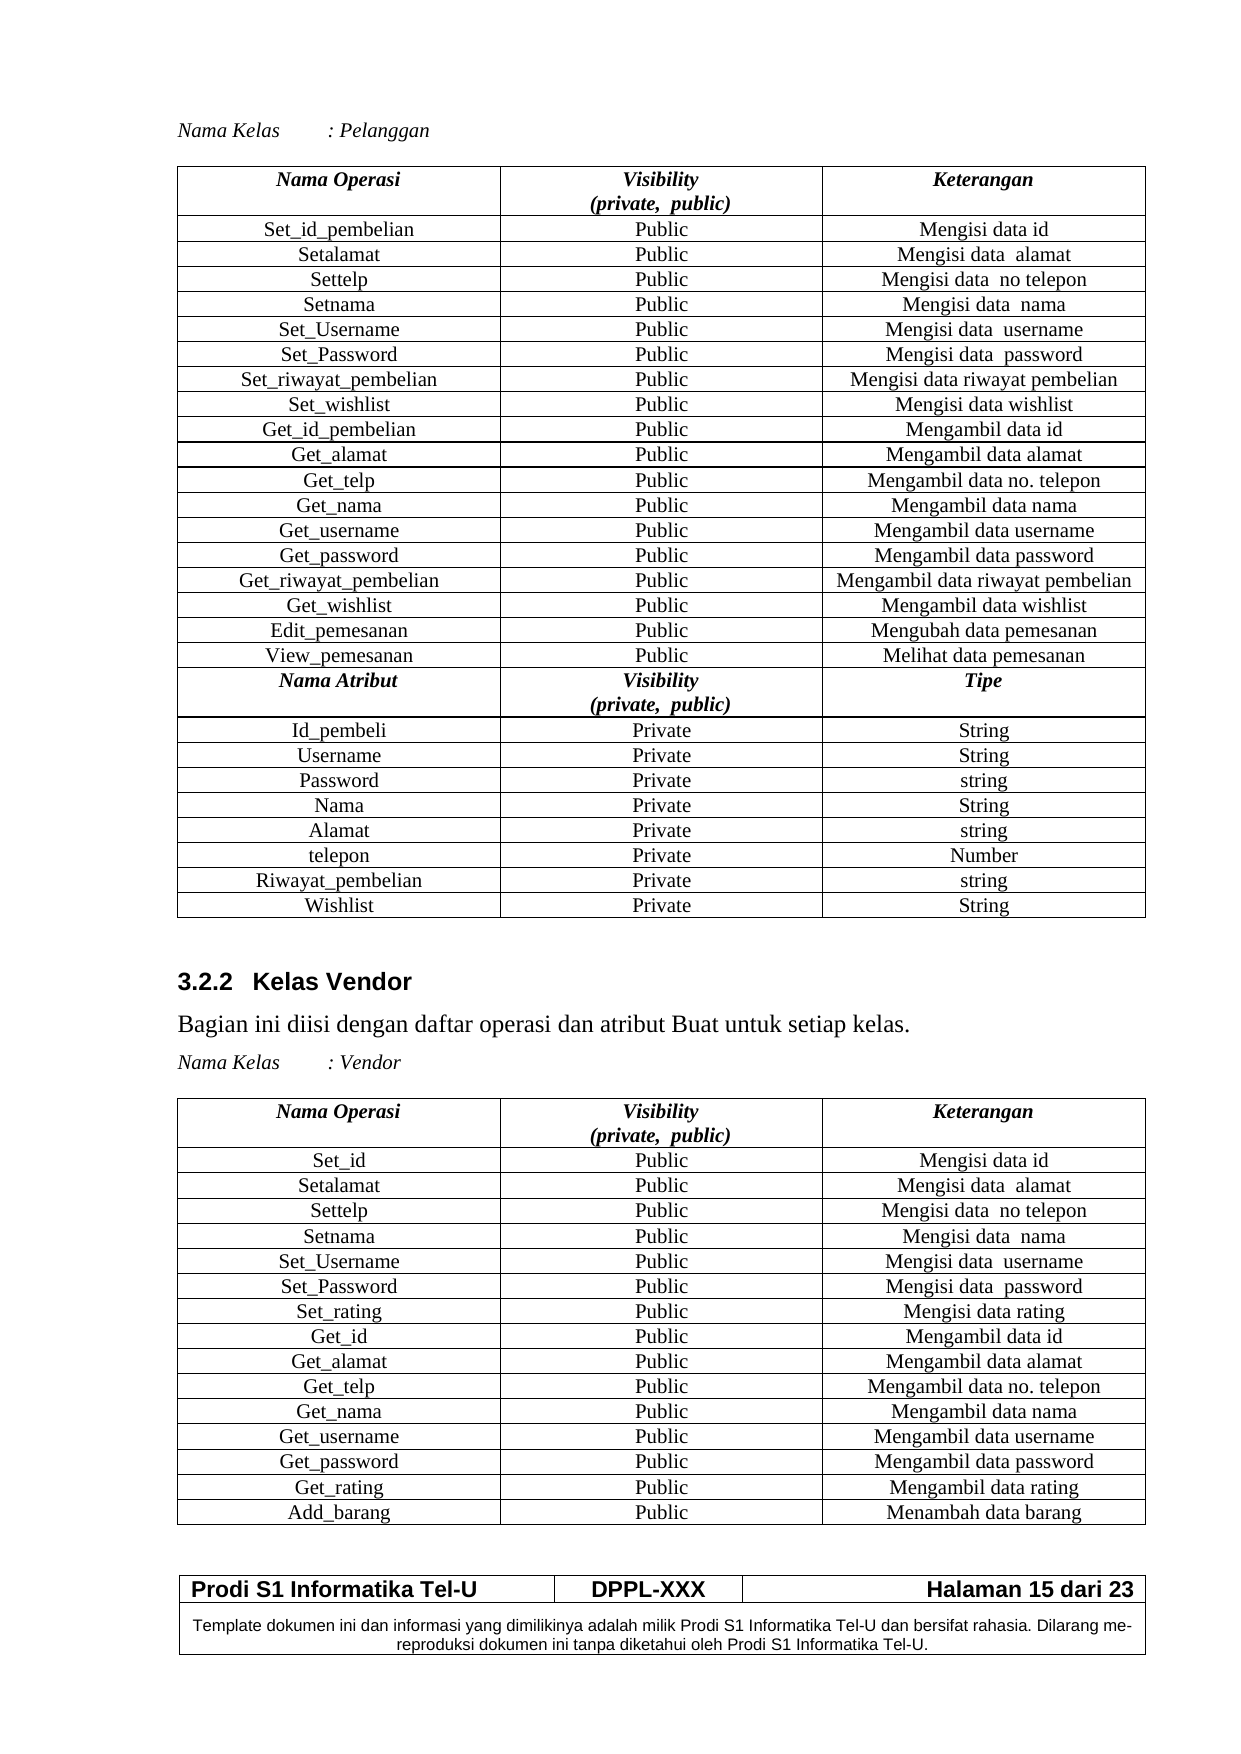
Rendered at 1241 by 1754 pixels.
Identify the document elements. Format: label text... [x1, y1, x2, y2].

table_cell Public [501, 367, 822, 391]
text Bagian ini diisi dengan daftar operasi dan atribut Buat untuk setiap kelas. [177, 1009, 1122, 1037]
table_cell Private [501, 893, 822, 917]
table_cell Private [501, 868, 822, 892]
table_cell Public [501, 468, 822, 492]
table_cell Public [501, 1475, 822, 1499]
table_cell String [823, 893, 1145, 917]
table_cell String [823, 793, 1145, 817]
table_cell Get_rating [178, 1475, 500, 1499]
table_cell Settelp [178, 267, 500, 291]
table_cell Public [501, 518, 822, 542]
table_header Nama Operasi [178, 167, 500, 215]
table_cell Public [501, 1224, 822, 1248]
table_cell Public [501, 1274, 822, 1298]
table_cell Mengisi data no telepon [823, 1199, 1145, 1222]
table_cell string [823, 818, 1145, 842]
table_cell Public [501, 1500, 822, 1524]
table_cell Public [501, 1424, 822, 1448]
table_cell Add_barang [178, 1500, 500, 1524]
table_cell Public [501, 618, 822, 642]
table_cell Setalamat [178, 1173, 500, 1197]
table_cell Public [501, 1349, 822, 1373]
table_cell Public [501, 1450, 822, 1473]
table_cell Mengisi data password [823, 342, 1145, 366]
table_cell Mengambil data id [823, 417, 1145, 441]
table_cell Setnama [178, 292, 500, 316]
table_cell Set_riwayat_pembelian [178, 367, 500, 391]
table_cell Mengisi data id [823, 1148, 1145, 1172]
table_cell Get_telp [178, 1374, 500, 1398]
table_cell string [823, 768, 1145, 792]
table_cell Get_wishlist [178, 593, 500, 617]
table_cell Menambah data barang [823, 1500, 1145, 1524]
table_cell Melihat data pemesanan [823, 643, 1145, 667]
table_cell Nama Atribut [178, 668, 500, 716]
table_cell Mengambil data username [823, 1424, 1145, 1448]
table_cell Set_Password [178, 342, 500, 366]
table_cell Mengambil data password [823, 543, 1145, 567]
table_cell Mengisi data username [823, 1249, 1145, 1273]
table_cell String [823, 718, 1145, 742]
table_cell Get_username [178, 1424, 500, 1448]
table_cell Mengisi data alamat [823, 242, 1145, 266]
table_cell Set_rating [178, 1299, 500, 1323]
table_cell Mengambil data alamat [823, 1349, 1145, 1373]
table_cell Private [501, 743, 822, 767]
table_cell Public [501, 1399, 822, 1423]
table_cell Mengisi data wishlist [823, 392, 1145, 416]
table_cell Public [501, 1374, 822, 1398]
table_cell Set_Password [178, 1274, 500, 1298]
table_cell Get_riwayat_pembelian [178, 568, 500, 592]
table_cell Mengambil data password [823, 1450, 1145, 1473]
table_cell Settelp [178, 1199, 500, 1222]
table_cell Get_telp [178, 468, 500, 492]
table_cell Mengisi data rating [823, 1299, 1145, 1323]
table_cell Set_Username [178, 1249, 500, 1273]
table_cell Mengubah data pemesanan [823, 618, 1145, 642]
table_cell Public [501, 242, 822, 266]
table_cell telepon [178, 843, 500, 867]
table_cell Set_id [178, 1148, 500, 1172]
table_cell Mengisi data nama [823, 1224, 1145, 1248]
table_cell Tipe [823, 668, 1145, 716]
table_cell Get_id [178, 1324, 500, 1348]
table_cell Public [501, 1324, 822, 1348]
table_cell Public [501, 216, 822, 241]
table_cell Public [501, 593, 822, 617]
table_cell Get_alamat [178, 1349, 500, 1373]
table_cell Visibility (private, public) [501, 668, 822, 716]
subtitle Kelas Vendor [177, 967, 1122, 996]
table_header Keterangan [823, 1099, 1145, 1147]
table_cell Mengambil data rating [823, 1475, 1145, 1499]
table_cell Mengisi data password [823, 1274, 1145, 1298]
table_cell Private [501, 793, 822, 817]
table_cell Setalamat [178, 242, 500, 266]
table_cell Number [823, 843, 1145, 867]
table_cell Username [178, 743, 500, 767]
table_cell Public [501, 493, 822, 517]
table_cell Public [501, 1299, 822, 1323]
table_cell Public [501, 568, 822, 592]
table_cell String [823, 743, 1145, 767]
table_cell Set_id_pembelian [178, 216, 500, 241]
table_cell Wishlist [178, 893, 500, 917]
table_cell Get_username [178, 518, 500, 542]
table_cell Private [501, 843, 822, 867]
table_cell Edit_pemesanan [178, 618, 500, 642]
table_cell Mengambil data no. telepon [823, 468, 1145, 492]
table_cell Mengambil data wishlist [823, 593, 1145, 617]
table_cell Mengambil data username [823, 518, 1145, 542]
table_cell View_pemesanan [178, 643, 500, 667]
table_cell Private [501, 768, 822, 792]
table_cell Public [501, 392, 822, 416]
table_cell Mengambil data alamat [823, 443, 1145, 466]
table_cell Public [501, 292, 822, 316]
table_cell Public [501, 1148, 822, 1172]
table_cell Mengambil data no. telepon [823, 1374, 1145, 1398]
table_cell Get_id_pembelian [178, 417, 500, 441]
table_cell Get_nama [178, 1399, 500, 1423]
table_cell Mengisi data alamat [823, 1173, 1145, 1197]
table_cell Mengisi data id [823, 216, 1145, 241]
table_cell Public [501, 267, 822, 291]
table_cell Mengisi data username [823, 317, 1145, 341]
table_cell Id_pembeli [178, 718, 500, 742]
table_header Visibility (private, public) [501, 1099, 822, 1147]
table_cell Get_password [178, 1450, 500, 1473]
table_cell Public [501, 1249, 822, 1273]
table_cell Mengisi data riwayat pembelian [823, 367, 1145, 391]
table_cell Riwayat_pembelian [178, 868, 500, 892]
text Nama Kelas : Pelanggan [177, 118, 1122, 142]
table_cell Password [178, 768, 500, 792]
table_cell Mengisi data no telepon [823, 267, 1145, 291]
table_cell Get_nama [178, 493, 500, 517]
table_header Keterangan [823, 167, 1145, 215]
table_header Visibility (private, public) [501, 167, 822, 215]
table_cell Public [501, 417, 822, 441]
table_cell Mengisi data nama [823, 292, 1145, 316]
table_cell Mengambil data nama [823, 1399, 1145, 1423]
table_cell Mengambil data id [823, 1324, 1145, 1348]
table_header Nama Operasi [178, 1099, 500, 1147]
table_cell Setnama [178, 1224, 500, 1248]
table_cell Alamat [178, 818, 500, 842]
table_cell Set_Username [178, 317, 500, 341]
table_cell Public [501, 342, 822, 366]
table_cell Mengambil data riwayat pembelian [823, 568, 1145, 592]
table_cell Nama [178, 793, 500, 817]
table_cell string [823, 868, 1145, 892]
text Nama Kelas : Vendor [177, 1050, 1122, 1074]
table_cell Public [501, 443, 822, 466]
table_cell Set_wishlist [178, 392, 500, 416]
table_cell Public [501, 1199, 822, 1222]
table_cell Private [501, 818, 822, 842]
table_cell Mengambil data nama [823, 493, 1145, 517]
table_cell Public [501, 317, 822, 341]
table_cell Public [501, 543, 822, 567]
table_cell Get_alamat [178, 443, 500, 466]
table_cell Private [501, 718, 822, 742]
table_cell Get_password [178, 543, 500, 567]
table_cell Public [501, 643, 822, 667]
table_cell Public [501, 1173, 822, 1197]
